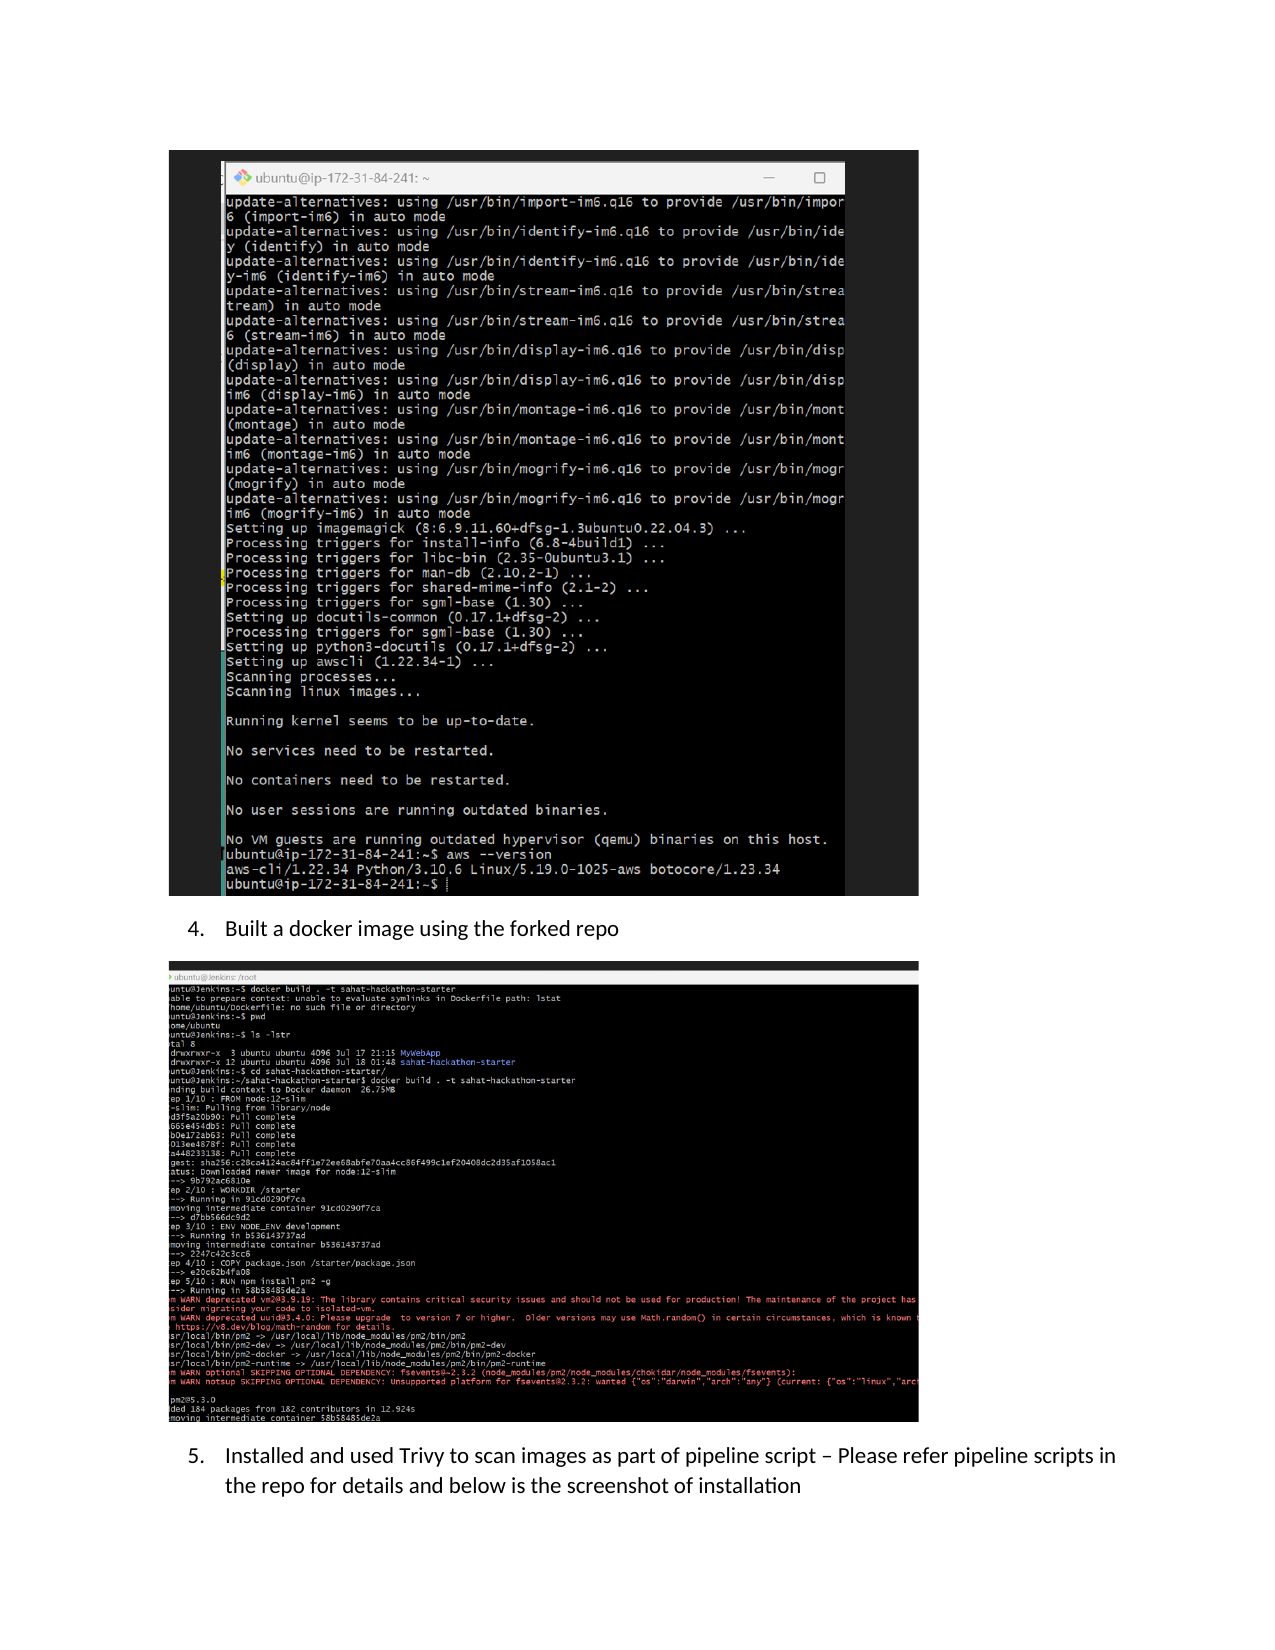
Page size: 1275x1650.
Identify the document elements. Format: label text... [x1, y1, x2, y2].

list Built a docker image using the forked repo [187, 914, 1125, 942]
list Installed and used Trivy to scan images as part of pipeline script – Please refer pipeline scripts in the repo for details and below is the screenshot of installation [187, 1441, 1125, 1499]
